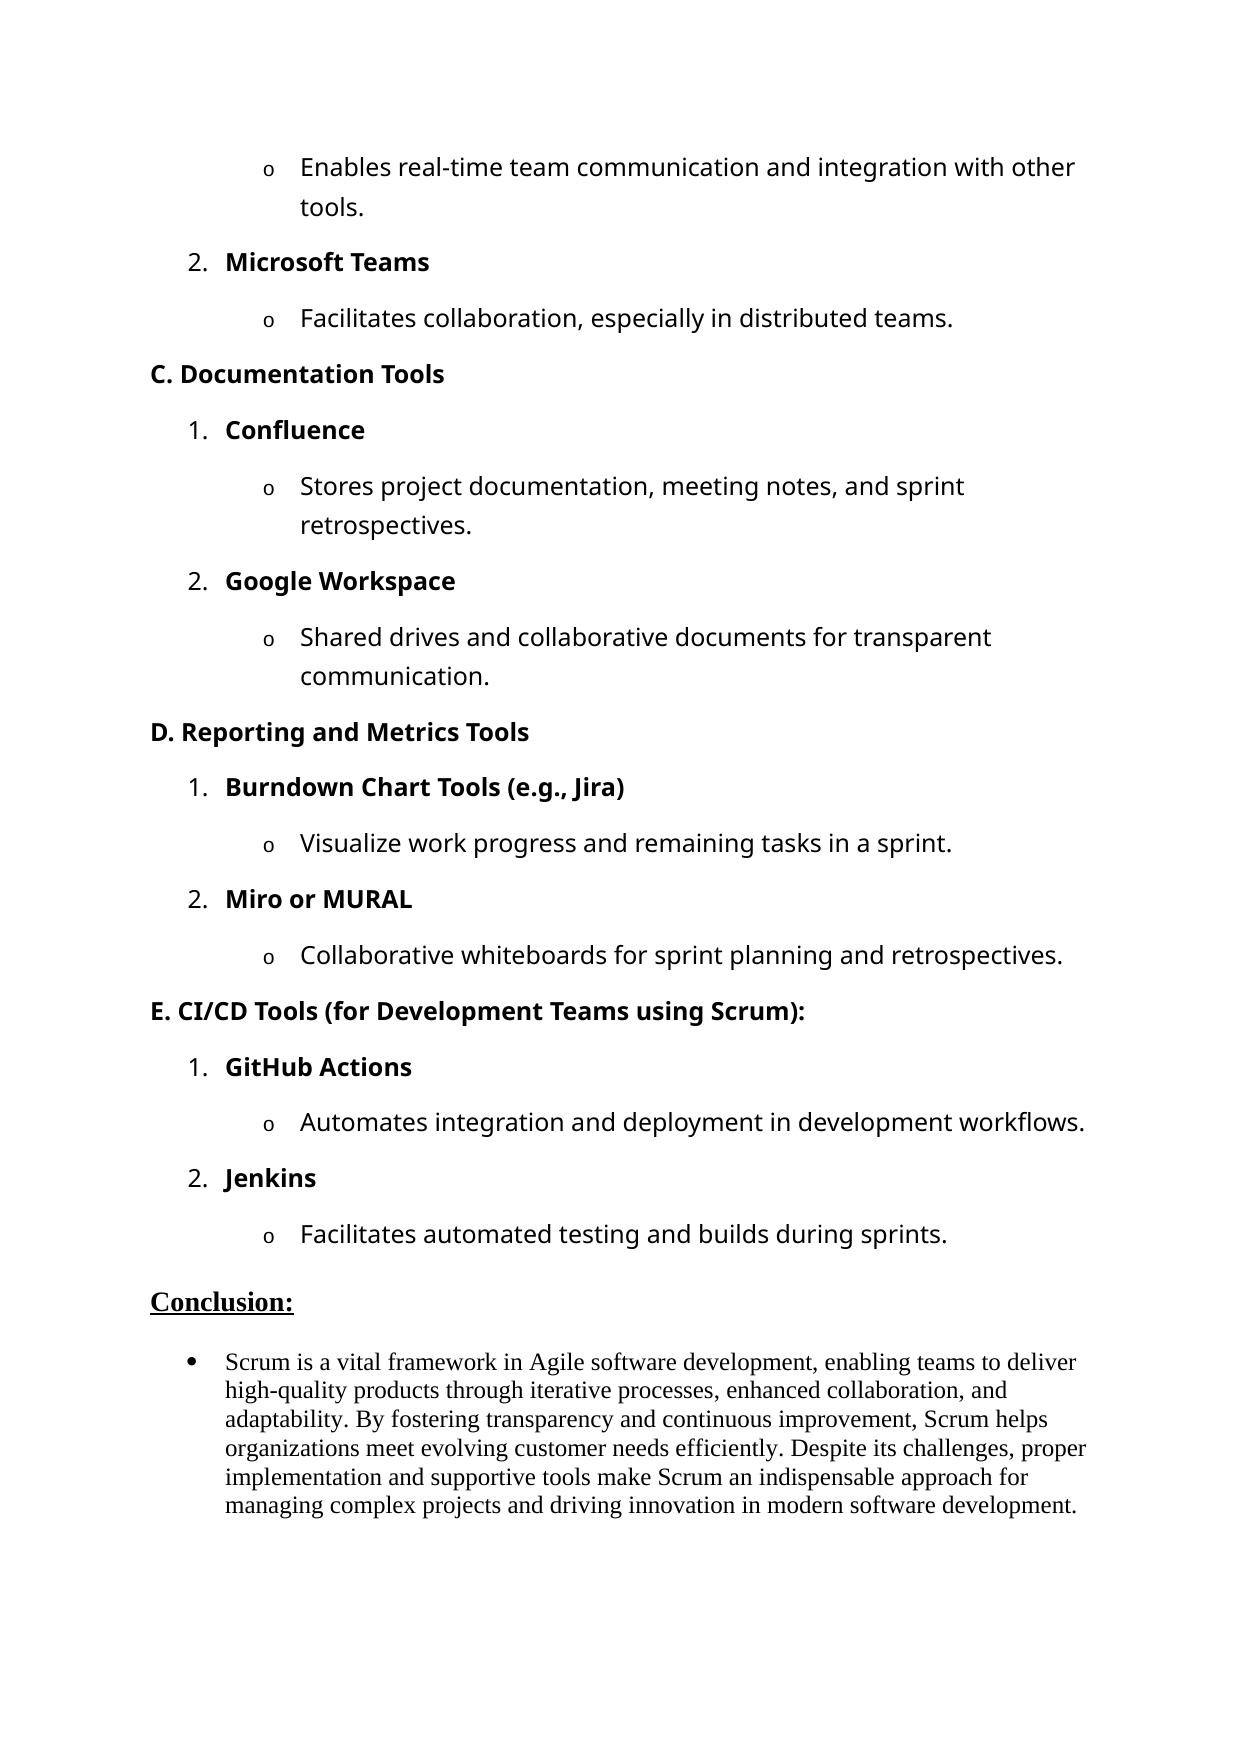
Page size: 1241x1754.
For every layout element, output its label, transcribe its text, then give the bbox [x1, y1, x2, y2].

list Burndown Chart Tools (e.g., Jira) [187, 770, 1090, 804]
text D. Reporting and Metrics Tools [150, 714, 1090, 748]
list Stores project documentation, meeting notes, and sprint retrospectives. [262, 468, 1090, 542]
list Miro or MURAL [187, 882, 1090, 916]
list Google Workspace [187, 563, 1090, 597]
list Scrum is a vital framework in Agile software development, enabling teams to deliver high-quality products through iterative processes, enhanced collaboration, and adaptability. By fostering transparency and continuous improvement, Scrum helps organizations meet evolving customer needs efficiently. Despite its challenges, proper implementation and supportive tools make Scrum an indispensable approach for managing complex projects and driving innovation in modern software development. [187, 1347, 1090, 1519]
list Facilitates collaboration, especially in distributed teams. [262, 301, 1090, 335]
list Confluence [187, 412, 1090, 447]
text E. CI/CD Tools (for Development Teams using Scrum): [150, 993, 1090, 1027]
list GitHub Actions [187, 1049, 1090, 1083]
list Microsoft Teams [187, 245, 1090, 279]
list Automates integration and deployment in development workflows. [262, 1105, 1090, 1139]
list Collaborative whiteboards for sprint planning and retrospectives. [262, 937, 1090, 972]
list Jenkins [187, 1161, 1090, 1195]
list Visualize work progress and remaining tasks in a sprint. [262, 826, 1090, 860]
list Facilitates automated testing and builds during sprints. [262, 1217, 1090, 1251]
list Enables real-time team communication and integration with other tools. [262, 150, 1090, 223]
text C. Documentation Tools [150, 357, 1090, 391]
list Shared drives and collaborative documents for transparent communication. [262, 619, 1090, 692]
text Conclusion: [150, 1285, 1090, 1317]
